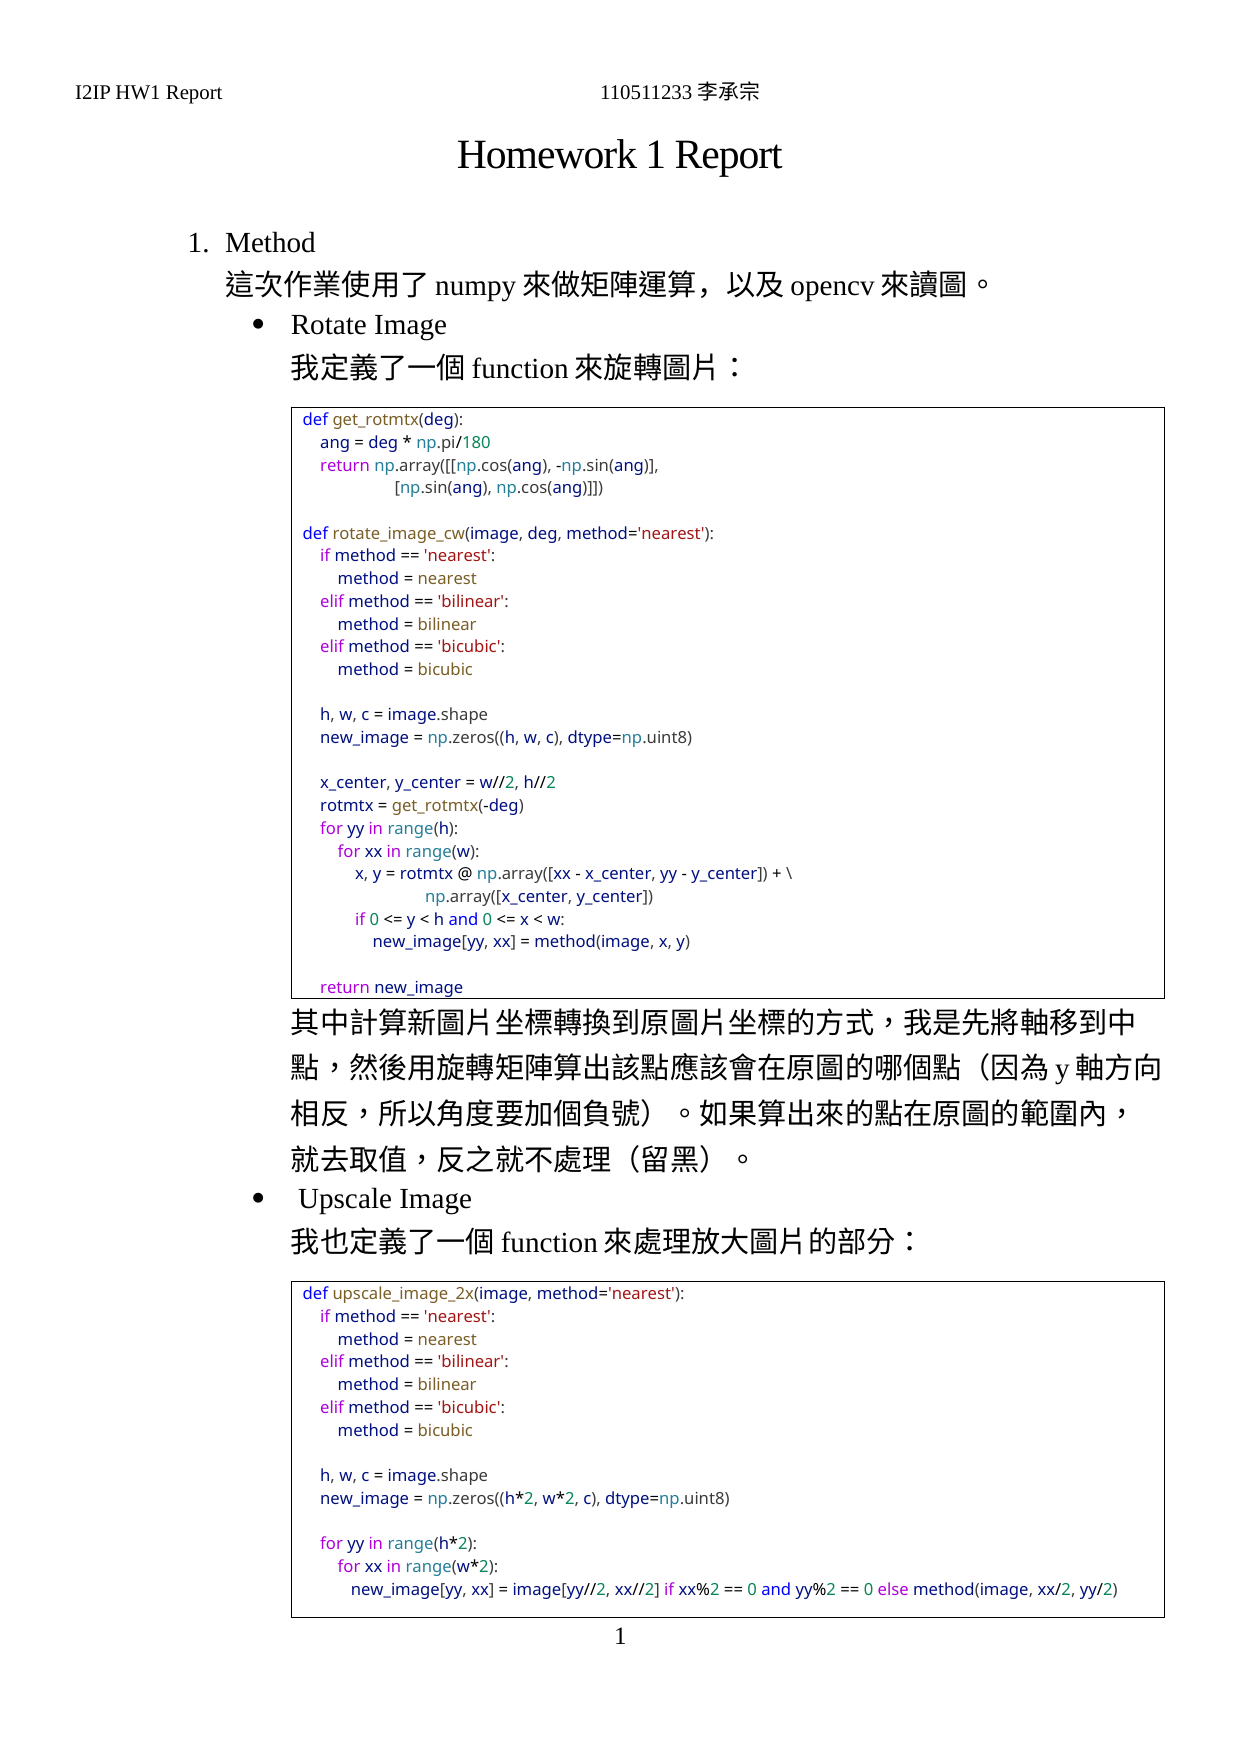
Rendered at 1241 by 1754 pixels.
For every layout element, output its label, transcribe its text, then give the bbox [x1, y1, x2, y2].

list Upscale Image 我也定義了一個function來處理放大圖片的部分： [253, 1182, 1165, 1261]
list Method 這次作業使用了numpy來做矩陣運算，以及opencv來讀圖。 [187, 225, 1165, 304]
list 其中計算新圖片坐標轉換到原圖片坐標的方式，我是先將軸移到中點，然後用旋轉矩陣算出該點應該會在原圖的哪個點（因為y軸方向相反，所以角度要加個負號）。如果算出來的點在原圖的範圍內，就去取值，反之就不處理（留黑）。 [291, 999, 1165, 1178]
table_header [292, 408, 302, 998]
title Homework 1 Report [75, 129, 1165, 177]
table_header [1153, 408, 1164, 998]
list Rotate Image 我定義了一個function來旋轉圖片： [253, 307, 1165, 387]
